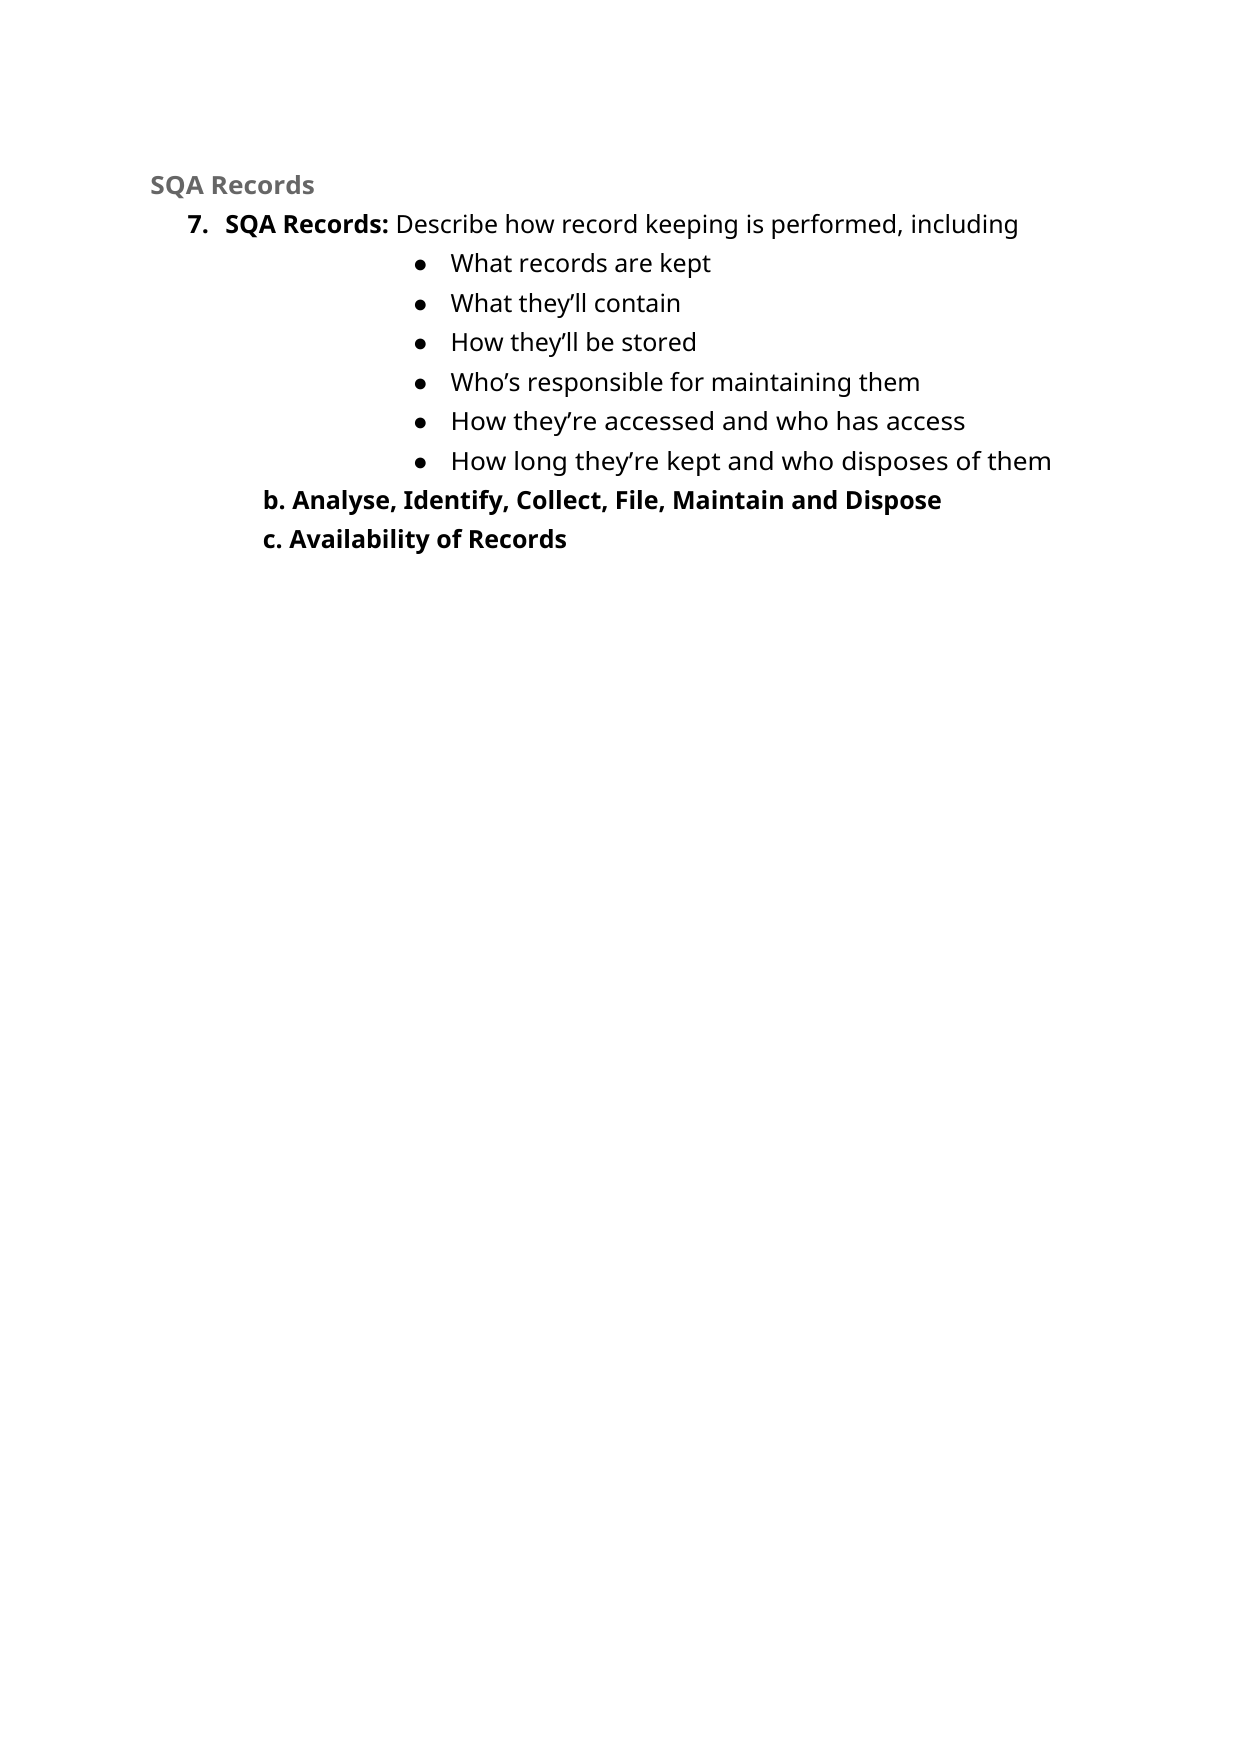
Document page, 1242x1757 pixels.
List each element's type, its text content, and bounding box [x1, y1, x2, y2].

list Who’s responsible for maintaining them [413, 364, 1104, 398]
list How long they’re kept and who disposes of them [413, 443, 1104, 477]
list What they’ll contain [413, 286, 1104, 320]
text SQA Records [150, 167, 1104, 201]
subtitle b. Analyse, Identify, Collect, File, Maintain and Dispose [263, 483, 1104, 517]
text c. Availability of Records [263, 522, 1104, 556]
list What records are kept [413, 246, 1104, 280]
list How they’re accessed and who has access [413, 404, 1104, 438]
list How they’ll be stored [413, 325, 1104, 359]
list SQA Records: Describe how record keeping is performed, including [187, 207, 1104, 241]
